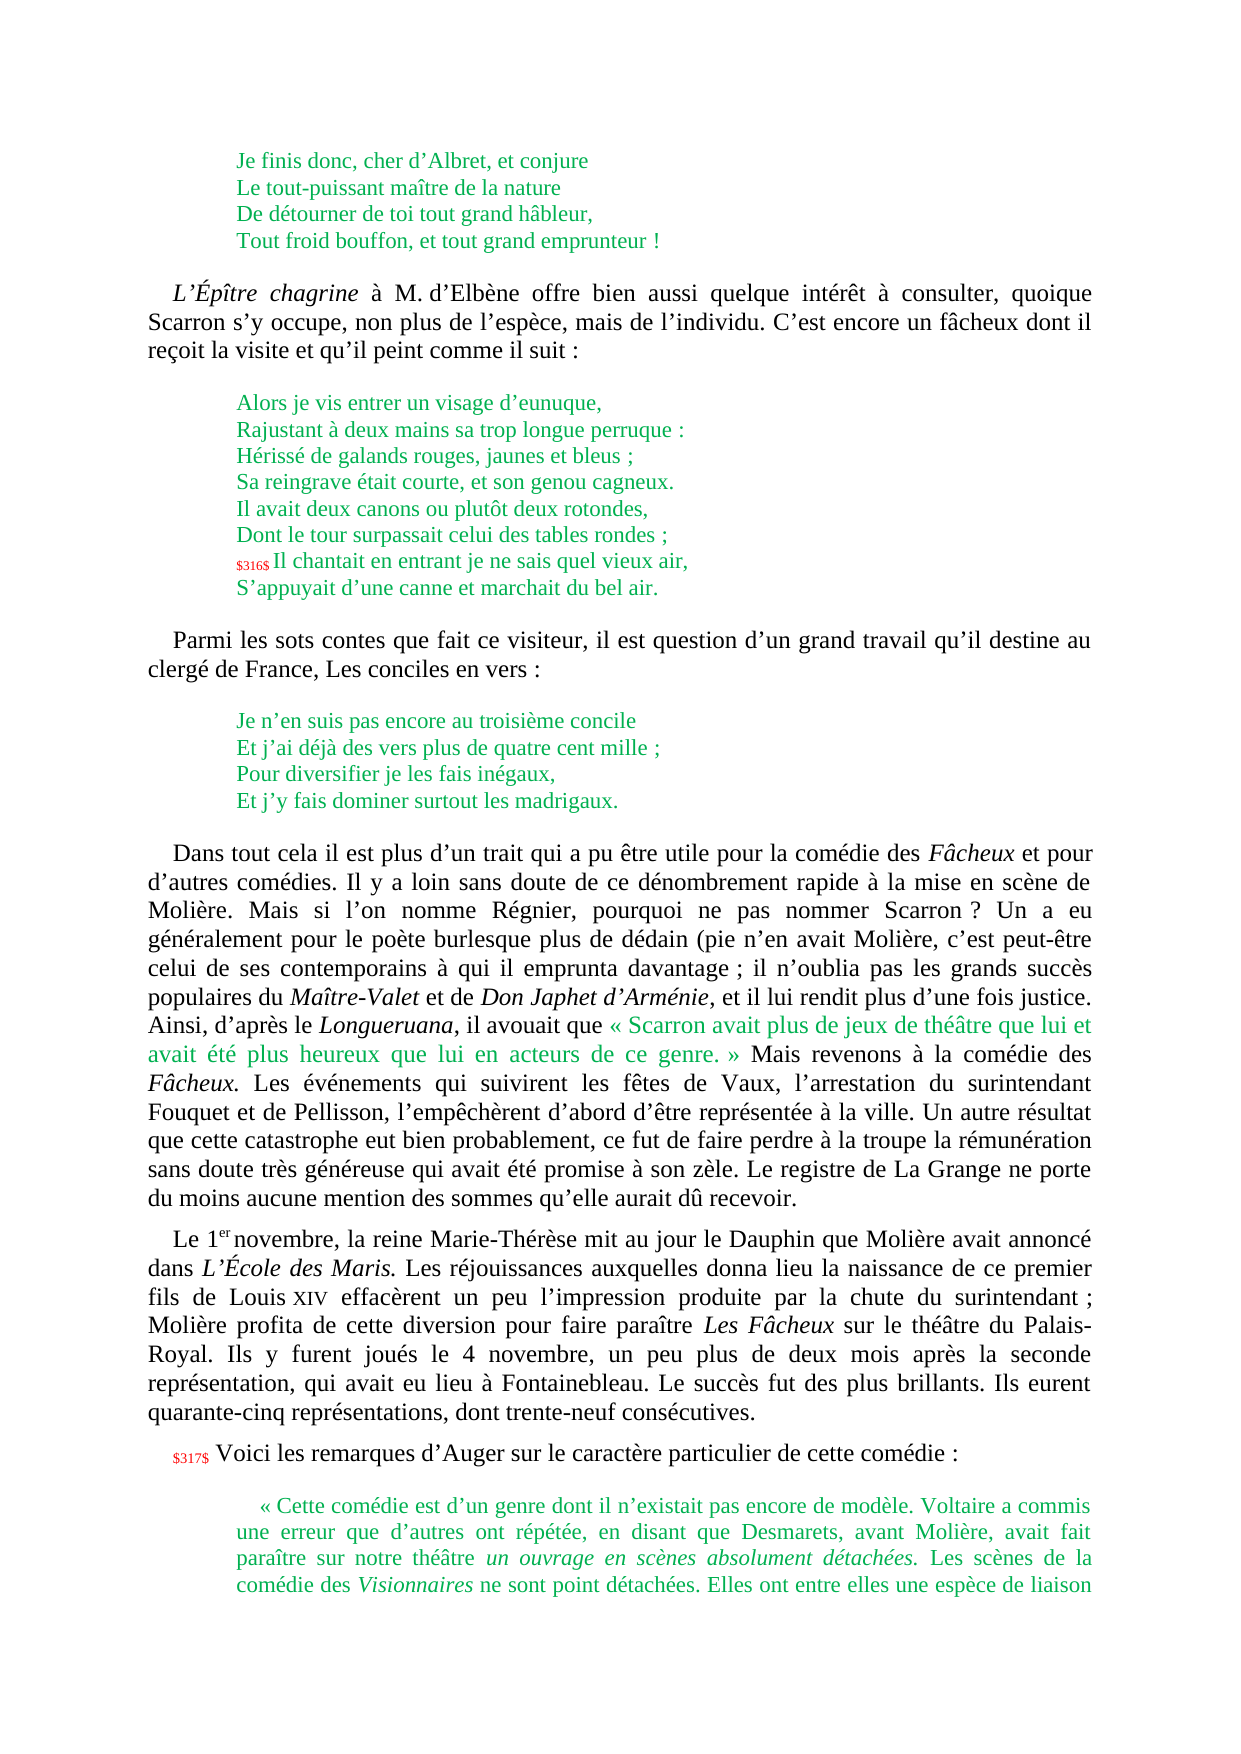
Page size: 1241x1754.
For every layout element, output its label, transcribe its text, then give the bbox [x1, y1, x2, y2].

text Le tout-puissant maître de la nature [236, 174, 1093, 200]
text $316$ Il chantait en entrant je ne sais quel vieux air, [236, 547, 1093, 574]
text Alors je vis entrer un visage d’eunuque, [236, 389, 1093, 416]
text S’appuyait d’une canne et marchait du bel air. [236, 574, 1093, 600]
text Il avait deux canons ou plutôt deux rotondes, [236, 495, 1093, 521]
text Sa reingrave était courte, et son genou cagneux. [236, 468, 1093, 495]
text Et j’y fais dominer surtout les madrigaux. [236, 787, 1093, 813]
text $317$ Voici les remarques d’Auger sur le caractère particulier de cette comédie : [148, 1438, 1093, 1467]
text Tout froid bouffon, et tout grand emprunteur ! [236, 227, 1093, 253]
text Et j’ai déjà des vers plus de quatre cent mille ; [236, 734, 1093, 760]
text Le 1er novembre, la reine Marie-Thérèse mit au jour le Dauphin que Molière avait annoncé dans L’École des Maris. Les réjouissances auxquelles donna lieu la naissance de ce premier fils de Louis xiv effacèrent un peu l’impression produite par la chute du surintendant ; Molière profita de cette diversion pour faire paraître Les Fâcheux sur le théâtre du Palais-Royal. Ils y furent joués le 4 novembre, un peu plus de deux mois après la seconde représentation, qui avait eu lieu à Fontainebleau. Le succès fut des plus brillants. Ils eurent quarante-cinq représentations, dont trente-neuf consécutives. [148, 1224, 1093, 1426]
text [236, 1492, 1093, 1597]
text Rajustant à deux mains sa trop longue perruque : [236, 416, 1093, 442]
text De détourner de toi tout grand hâbleur, [236, 200, 1093, 227]
text Pour diversifier je les fais inégaux, [236, 760, 1093, 787]
text Je n’en suis pas encore au troisième concile [236, 708, 1093, 734]
text Parmi les sots contes que fait ce visiteur, il est question d’un grand travail qu’il destine au clergé de France, Les conciles en vers : [148, 625, 1093, 683]
text L’Épître chagrine à M. d’Elbène offre bien aussi quelque intérêt à consulter, quoique Scarron s’y occupe, non plus de l’espèce, mais de l’individu. C’est encore un fâcheux dont il reçoit la visite et qu’il peint comme il suit : [148, 278, 1093, 364]
text Hérissé de galands rouges, jaunes et bleus ; [236, 442, 1093, 468]
text Dans tout cela il est plus d’un trait qui a pu être utile pour la comédie des Fâcheux et pour d’autres comédies. Il y a loin sans doute de ce dénombrement rapide à la mise en scène de Molière. Mais si l’on nomme Régnier, pourquoi ne pas nommer Scarron ? Un a eu généralement pour le poète burlesque plus de dédain (pie n’en avait Molière, c’est peut-être celui de ses contemporains à qui il emprunta davantage ; il n’oublia pas les grands succès populaires du Maître-Valet et de Don Japhet d’Arménie, et il lui rendit plus d’une fois justice. Ainsi, d’après le Longueruana, il avouait que « Scarron avait plus de jeux de théâtre que lui et avait été plus heureux que lui en acteurs de ce genre. » Mais revenons à la comédie des Fâcheux. Les événements qui suivirent les fêtes de Vaux, l’arrestation du surintendant Fouquet et de Pellisson, l’empêchèrent d’abord d’être représentée à la ville. Un autre résultat que cette catastrophe eut bien probablement, ce fut de faire perdre à la troupe la rémunération sans doute très généreuse qui avait été promise à son zèle. Le registre de La Grange ne porte du moins aucune mention des sommes qu’elle aurait dû recevoir. [148, 838, 1093, 1212]
text Je finis donc, cher d’Albret, et conjure [236, 148, 1093, 174]
text Dont le tour surpassait celui des tables rondes ; [236, 521, 1093, 547]
